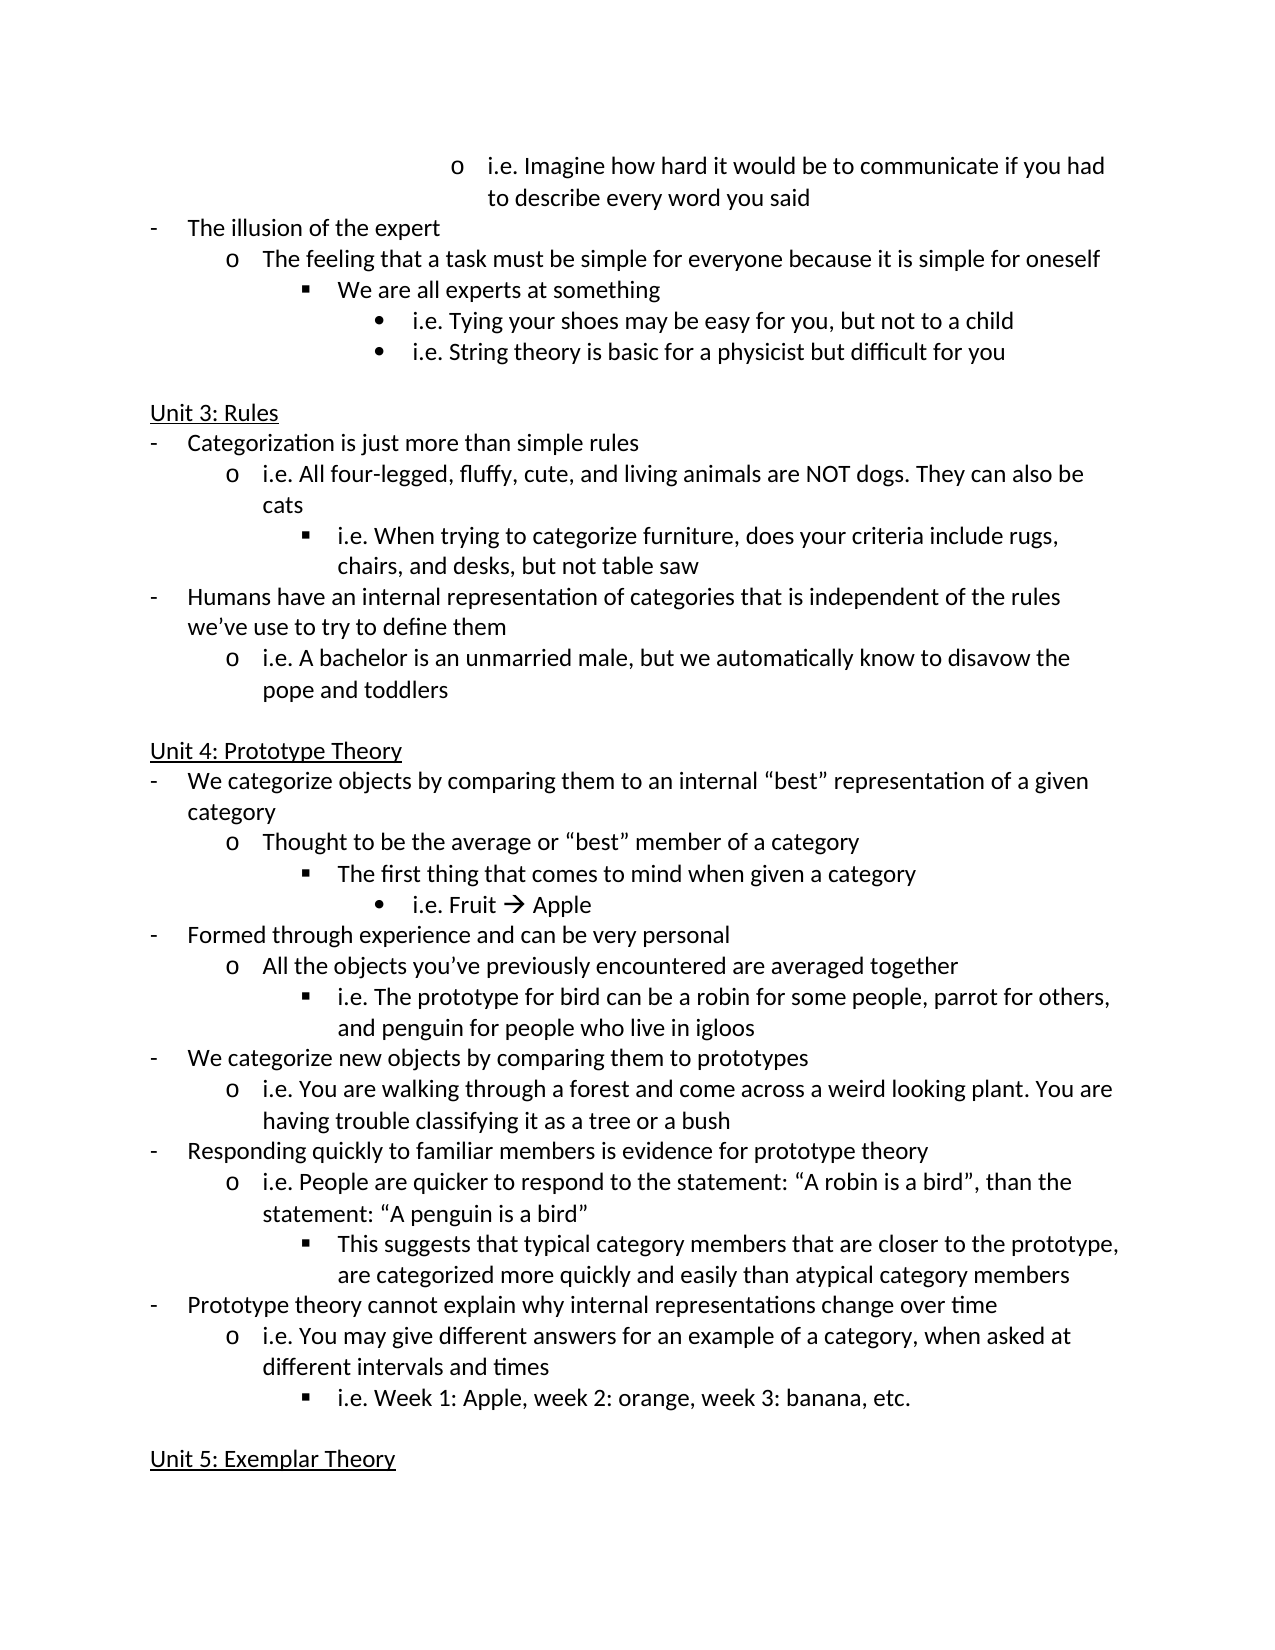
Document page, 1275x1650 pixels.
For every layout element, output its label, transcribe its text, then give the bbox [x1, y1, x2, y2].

list The feeling that a task must be simple for everyone because it is simple for oneself [225, 243, 1125, 274]
list We categorize new objects by comparing them to prototypes [150, 1043, 1125, 1073]
list We are all experts at something [300, 274, 1125, 305]
list The first thing that comes to mind when given a category [300, 858, 1125, 889]
list The illusion of the expert [150, 212, 1125, 243]
text Unit 5: Exemplar Theory [150, 1443, 1125, 1474]
list i.e. A bachelor is an unmarried male, but we automatically know to disavow the pope and toddlers [225, 642, 1125, 704]
list All the objects you’ve previously encountered are averaged together [225, 950, 1125, 982]
text Unit 4: Prototype Theory [150, 735, 1125, 765]
list i.e. You are walking through a forest and come across a weird looking plant. You are having trouble classifying it as a tree or a bush [225, 1073, 1125, 1135]
list i.e. Fruit Apple [375, 889, 1125, 919]
list i.e. All four-legged, fluffy, cute, and living animals are NOT dogs. They can also be cats [225, 458, 1125, 520]
list Prototype theory cannot explain why internal representations change over time [150, 1289, 1125, 1320]
list i.e. Tying your shoes may be easy for you, but not to a child [375, 305, 1125, 336]
text Unit 3: Rules [150, 397, 1125, 427]
list i.e. The prototype for bird can be a robin for some people, parrot for others, and penguin for people who live in igloos [300, 982, 1125, 1043]
list This suggests that typical category members that are closer to the prototype, are categorized more quickly and easily than atypical category members [300, 1228, 1125, 1289]
list i.e. When trying to categorize furniture, does your criteria include rugs, chairs, and desks, but not table saw [300, 520, 1125, 581]
list Humans have an internal representation of categories that is independent of the rules we’ve use to try to define them [150, 581, 1125, 642]
list i.e. String theory is basic for a physicist but difficult for you [375, 336, 1125, 366]
list Responding quickly to familiar members is evidence for prototype theory [150, 1135, 1125, 1166]
list We categorize objects by comparing them to an internal “best” representation of a given category [150, 765, 1125, 826]
list Formed through experience and can be very personal [150, 919, 1125, 950]
list Thought to be the average or “best” member of a category [225, 826, 1125, 858]
list i.e. Week 1: Apple, week 2: orange, week 3: banana, etc. [300, 1382, 1125, 1413]
list i.e. Imagine how hard it would be to communicate if you had to describe every word you said [450, 150, 1125, 212]
list Categorization is just more than simple rules [150, 427, 1125, 458]
list i.e. People are quicker to respond to the statement: “A robin is a bird”, than the statement: “A penguin is a bird” [225, 1166, 1125, 1228]
list i.e. You may give different answers for an example of a category, when asked at different intervals and times [225, 1320, 1125, 1382]
